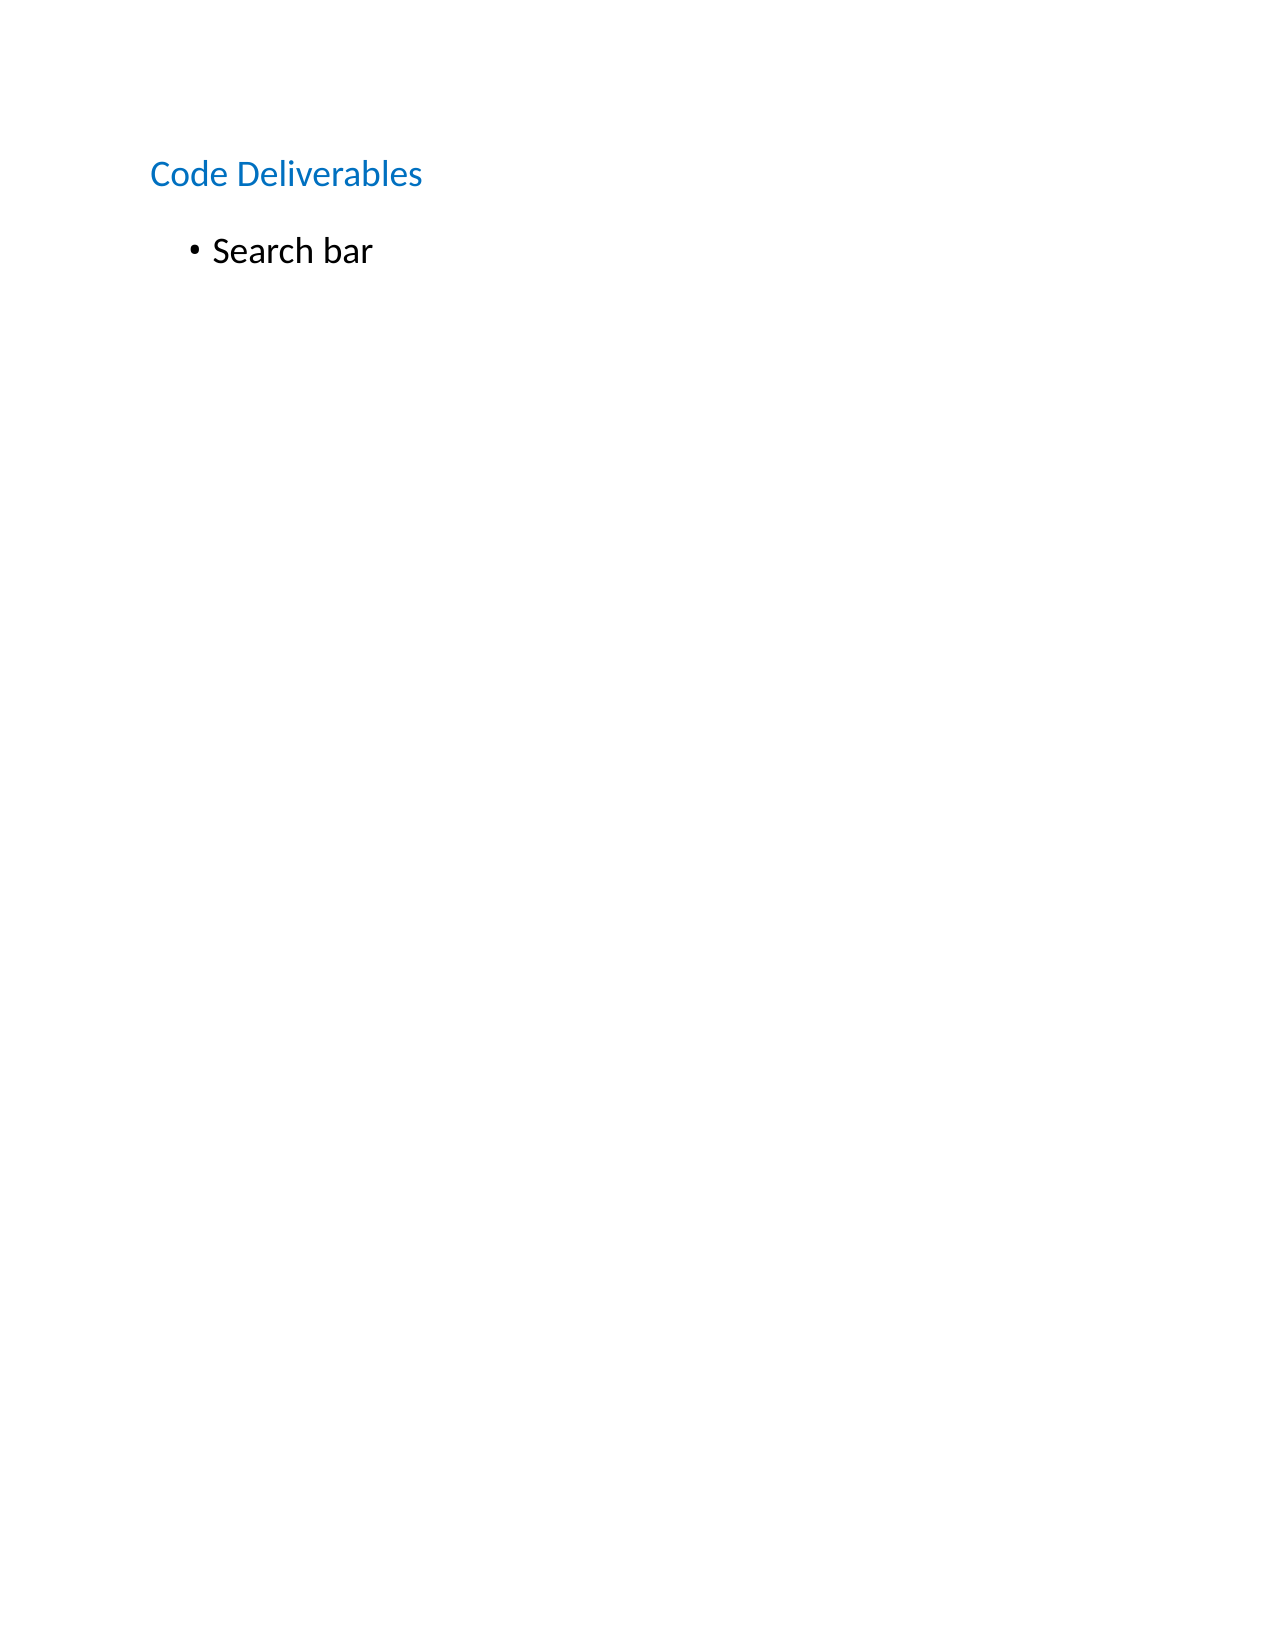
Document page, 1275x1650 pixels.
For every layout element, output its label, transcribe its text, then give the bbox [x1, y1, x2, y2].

text Code Deliverables [150, 150, 1131, 196]
text • Search bar [188, 223, 1131, 274]
